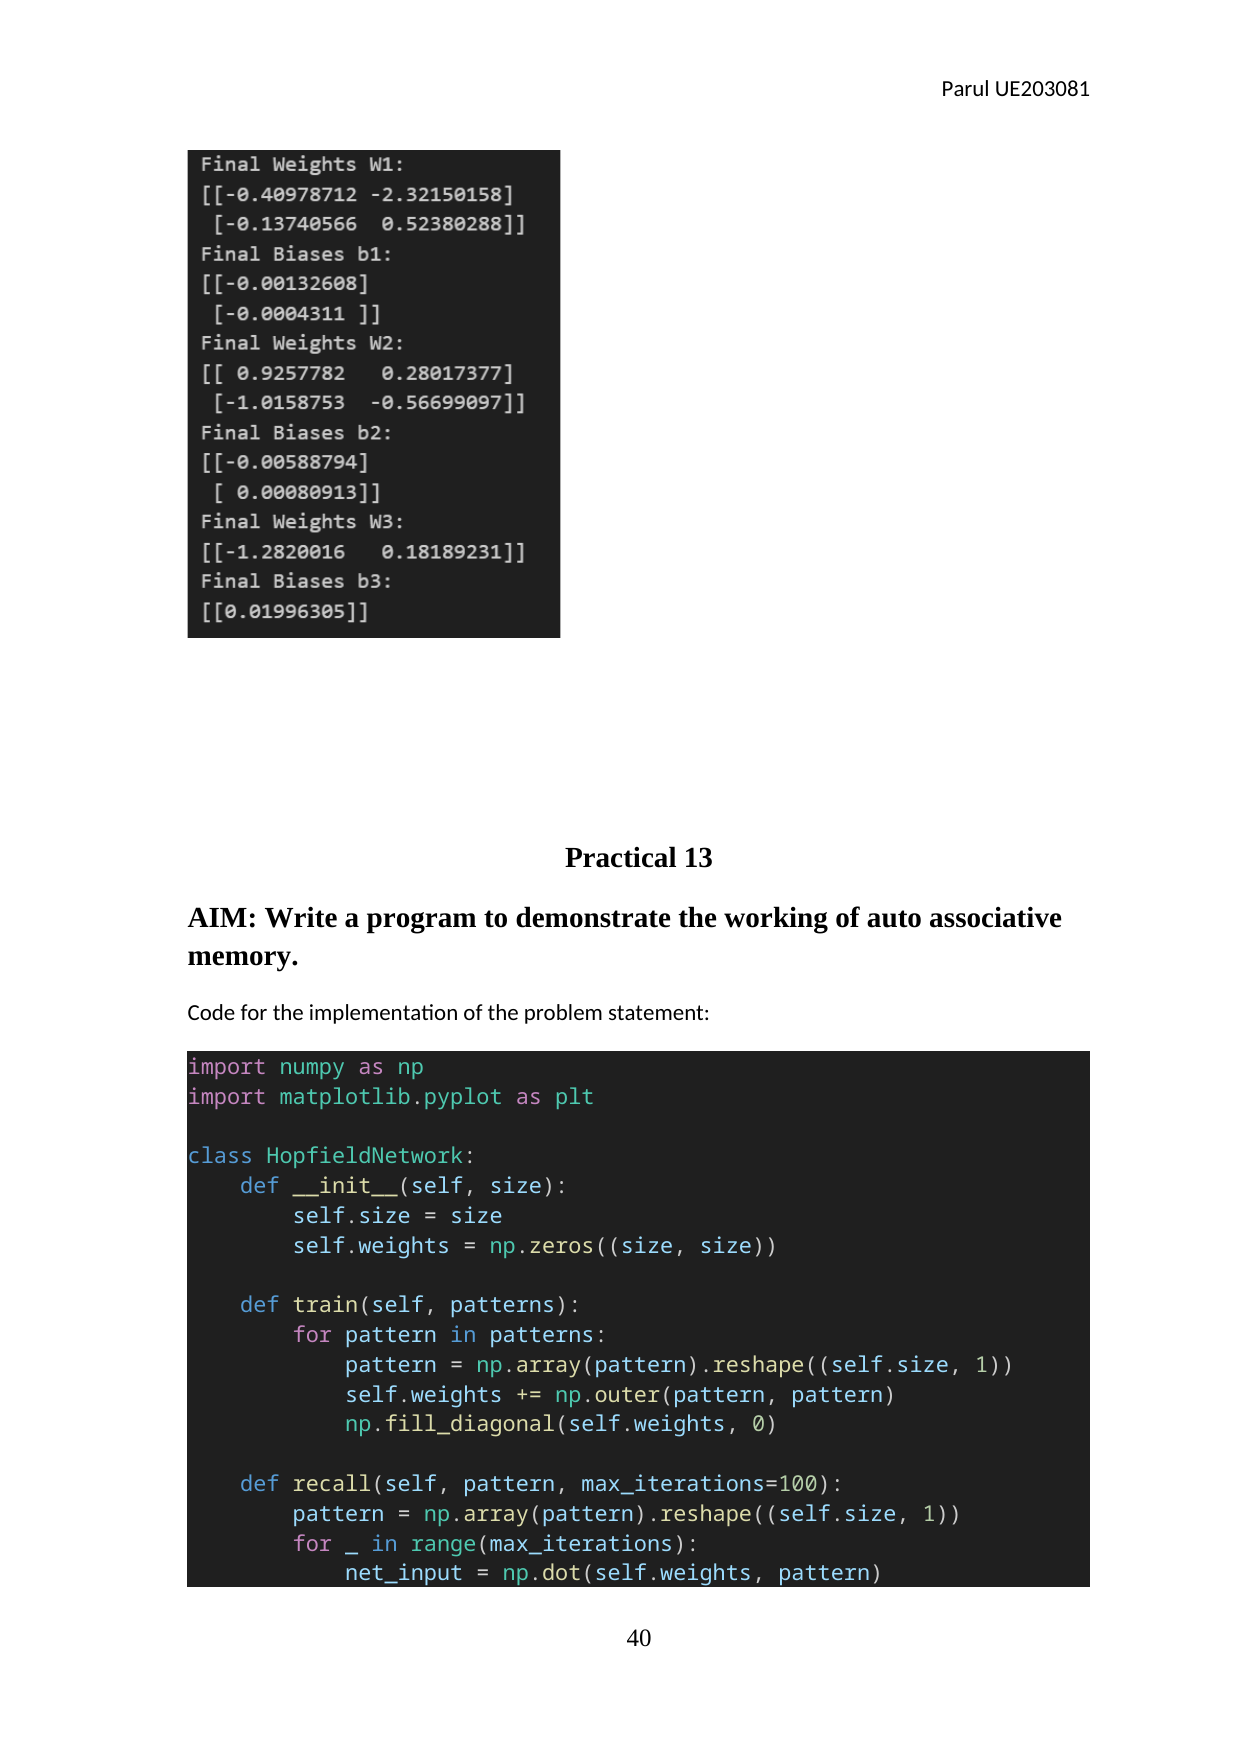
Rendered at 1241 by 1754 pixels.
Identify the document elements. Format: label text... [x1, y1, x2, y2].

text net_input = np.dot(self.weights, pattern) [187, 1557, 1090, 1587]
text for pattern in patterns: [187, 1319, 1090, 1349]
text import matplotlib.pyplot as plt [187, 1081, 1090, 1111]
text def recall(self, pattern, max_iterations=100): [187, 1468, 1090, 1498]
text Practical 13 [187, 841, 1090, 874]
text self.weights = np.zeros((size, size)) [187, 1230, 1090, 1259]
text def train(self, patterns): [187, 1289, 1090, 1319]
text pattern = np.array(pattern).reshape((self.size, 1)) [187, 1349, 1090, 1379]
text AIM: Write a program to demonstrate the working of auto associative memory. [187, 900, 1090, 972]
text self.weights += np.outer(pattern, pattern) [187, 1379, 1090, 1408]
text import numpy as np [187, 1051, 1090, 1081]
picture [187, 150, 561, 638]
text np.fill_diagonal(self.weights, 0) [187, 1408, 1090, 1438]
text pattern = np.array(pattern).reshape((self.size, 1)) [187, 1498, 1090, 1528]
text Code for the implementation of the problem statement: [187, 998, 1090, 1026]
text def __init__(self, size): [187, 1170, 1090, 1200]
text for _ in range(max_iterations): [187, 1528, 1090, 1557]
text self.size = size [187, 1200, 1090, 1230]
text class HopfieldNetwork: [187, 1140, 1090, 1170]
